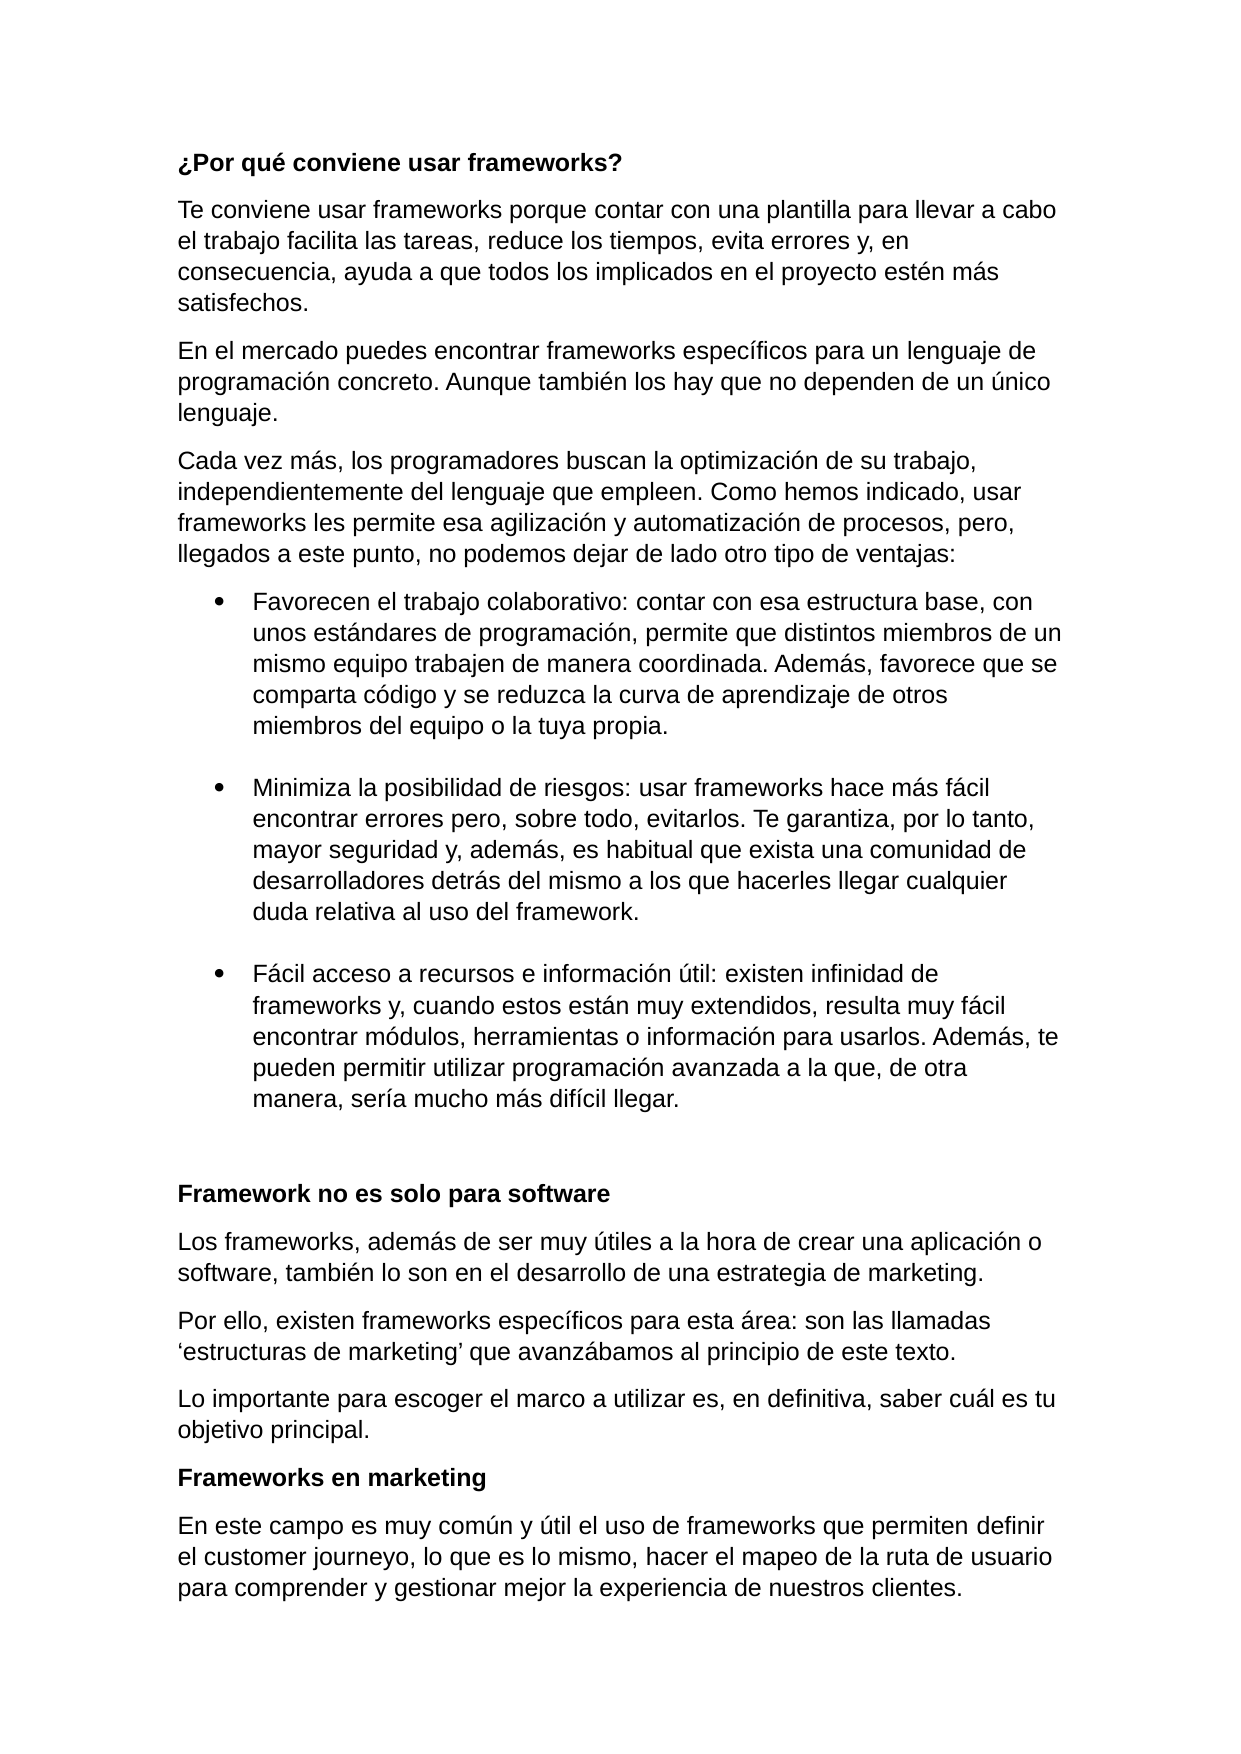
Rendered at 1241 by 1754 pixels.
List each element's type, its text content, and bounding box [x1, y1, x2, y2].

text Por ello, existen frameworks específicos para esta área: son las llamadas ‘estructuras de marketing’ que avanzábamos al principio de este texto. [177, 1306, 1063, 1365]
text ¿Por qué conviene usar frameworks? [177, 148, 1063, 176]
list Fácil acceso a recursos e información útil: existen infinidad de frameworks y, cuando estos están muy extendidos, resulta muy fácil encontrar módulos, herramientas o información para usarlos. Además, te pueden permitir utilizar programación avanzada a la que, de otra manera, sería mucho más difícil llegar. [215, 959, 1063, 1112]
text Te conviene usar frameworks porque contar con una plantilla para llevar a cabo el trabajo facilita las tareas, reduce los tiempos, evita errores y, en consecuencia, ayuda a que todos los implicados en el proyecto estén más satisfechos. [177, 195, 1063, 317]
text En el mercado puedes encontrar frameworks específicos para un lenguaje de programación concreto. Aunque también los hay que no dependen de un único lenguaje. [177, 336, 1063, 427]
text Framework no es solo para software [177, 1179, 1063, 1208]
list Favorecen el trabajo colaborativo: contar con esa estructura base, con unos estándares de programación, permite que distintos miembros de un mismo equipo trabajen de manera coordinada. Además, favorece que se comparta código y se reduzca la curva de aprendizaje de otros miembros del equipo o la tuya propia. [215, 587, 1063, 740]
text Frameworks en marketing [177, 1463, 1063, 1492]
list Minimiza la posibilidad de riesgos: usar frameworks hace más fácil encontrar errores pero, sobre todo, evitarlos. Te garantiza, por lo tanto, mayor seguridad y, además, es habitual que exista una comunidad de desarrolladores detrás del mismo a los que hacerles llegar cualquier duda relativa al uso del framework. [215, 773, 1063, 926]
text Los frameworks, además de ser muy útiles a la hora de crear una aplicación o software, también lo son en el desarrollo de una estrategia de marketing. [177, 1227, 1063, 1287]
text Cada vez más, los programadores buscan la optimización de su trabajo, independientemente del lenguaje que empleen. Como hemos indicado, usar frameworks les permite esa agilización y automatización de procesos, pero, llegados a este punto, no podemos dejar de lado otro tipo de ventajas: [177, 446, 1063, 568]
text En este campo es muy común y útil el uso de frameworks que permiten definir el customer journeyo, lo que es lo mismo, hacer el mapeo de la ruta de usuario para comprender y gestionar mejor la experiencia de nuestros clientes. [177, 1511, 1063, 1602]
text Lo importante para escoger el marco a utilizar es, en definitiva, saber cuál es tu objetivo principal. [177, 1384, 1063, 1444]
